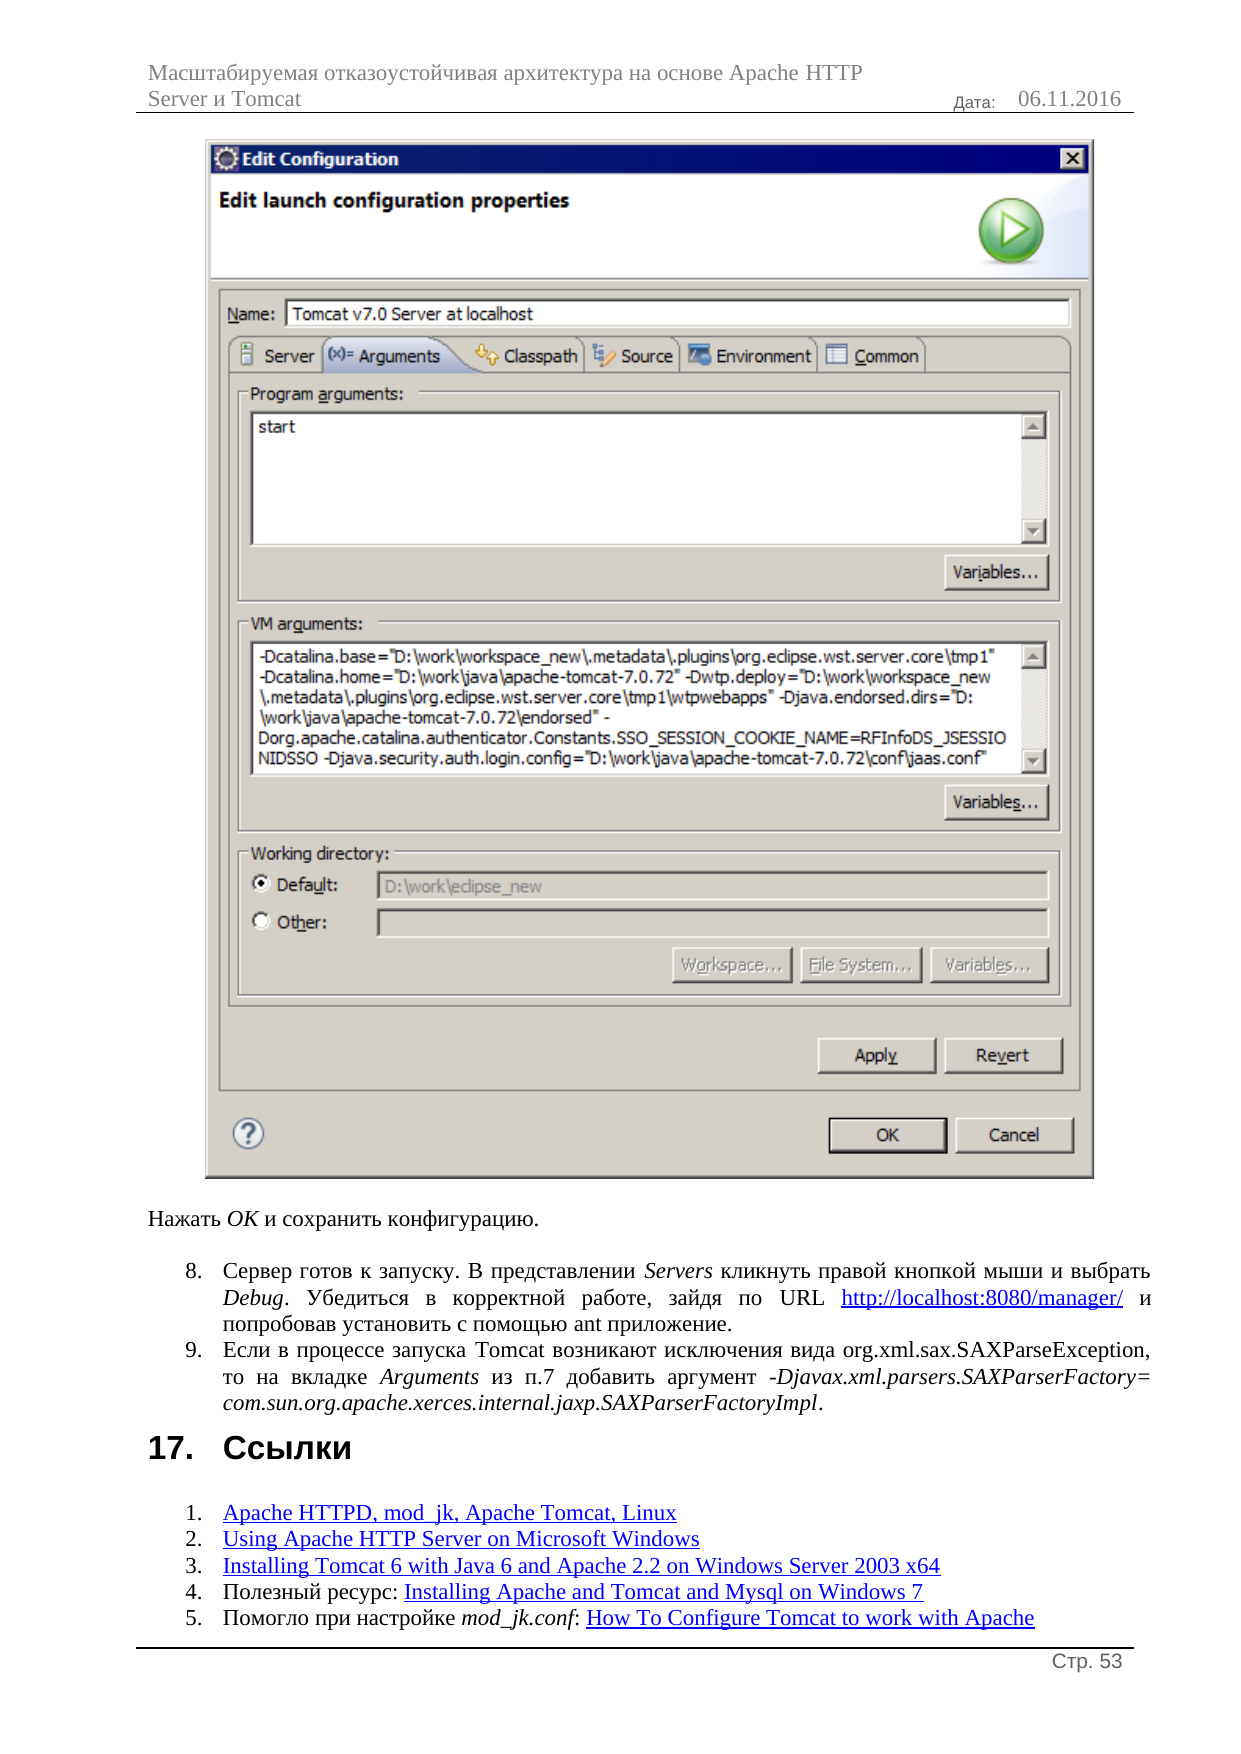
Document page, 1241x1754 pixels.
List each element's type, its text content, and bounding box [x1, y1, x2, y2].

list Полезный ресурс: Installing Apache and Tomcat and Mysql on Windows 7 [185, 1578, 1152, 1604]
list Помогло при настройке mod_jk.conf: How To Configure Tomcat to work with Apache [185, 1604, 1152, 1631]
subtitle Ссылки [148, 1428, 1152, 1466]
list Сервер готов к запуску. В представлении Servers кликнуть правой кнопкой мыши и выбрать Debug. Убедиться в корректной работе, зайдя по URL http://localhost:8080/manager/ и попробовав установить с помощью ant приложение. [185, 1257, 1152, 1336]
list Using Apache HTTP Server on Microsoft Windows [185, 1525, 1152, 1552]
picture [205, 139, 1095, 1179]
list Если в процессе запуска Tomcat возникают исключения вида org.xml.sax.SAXParseException, то на вкладке Arguments из п.7 добавить аргумент -Djavax.xml.parsers.SAXParserFactory= com.sun.org.apache.xerces.internal.jaxp.SAXParserFactoryImpl. [185, 1336, 1152, 1415]
text Нажать OK и сохранить конфигурацию. [148, 1204, 1152, 1231]
list Apache HTTPD, mod_jk, Apache Tomcat, Linux [185, 1499, 1152, 1525]
list Installing Tomcat 6 with Java 6 and Apache 2.2 on Windows Server 2003 x64 [185, 1552, 1152, 1578]
